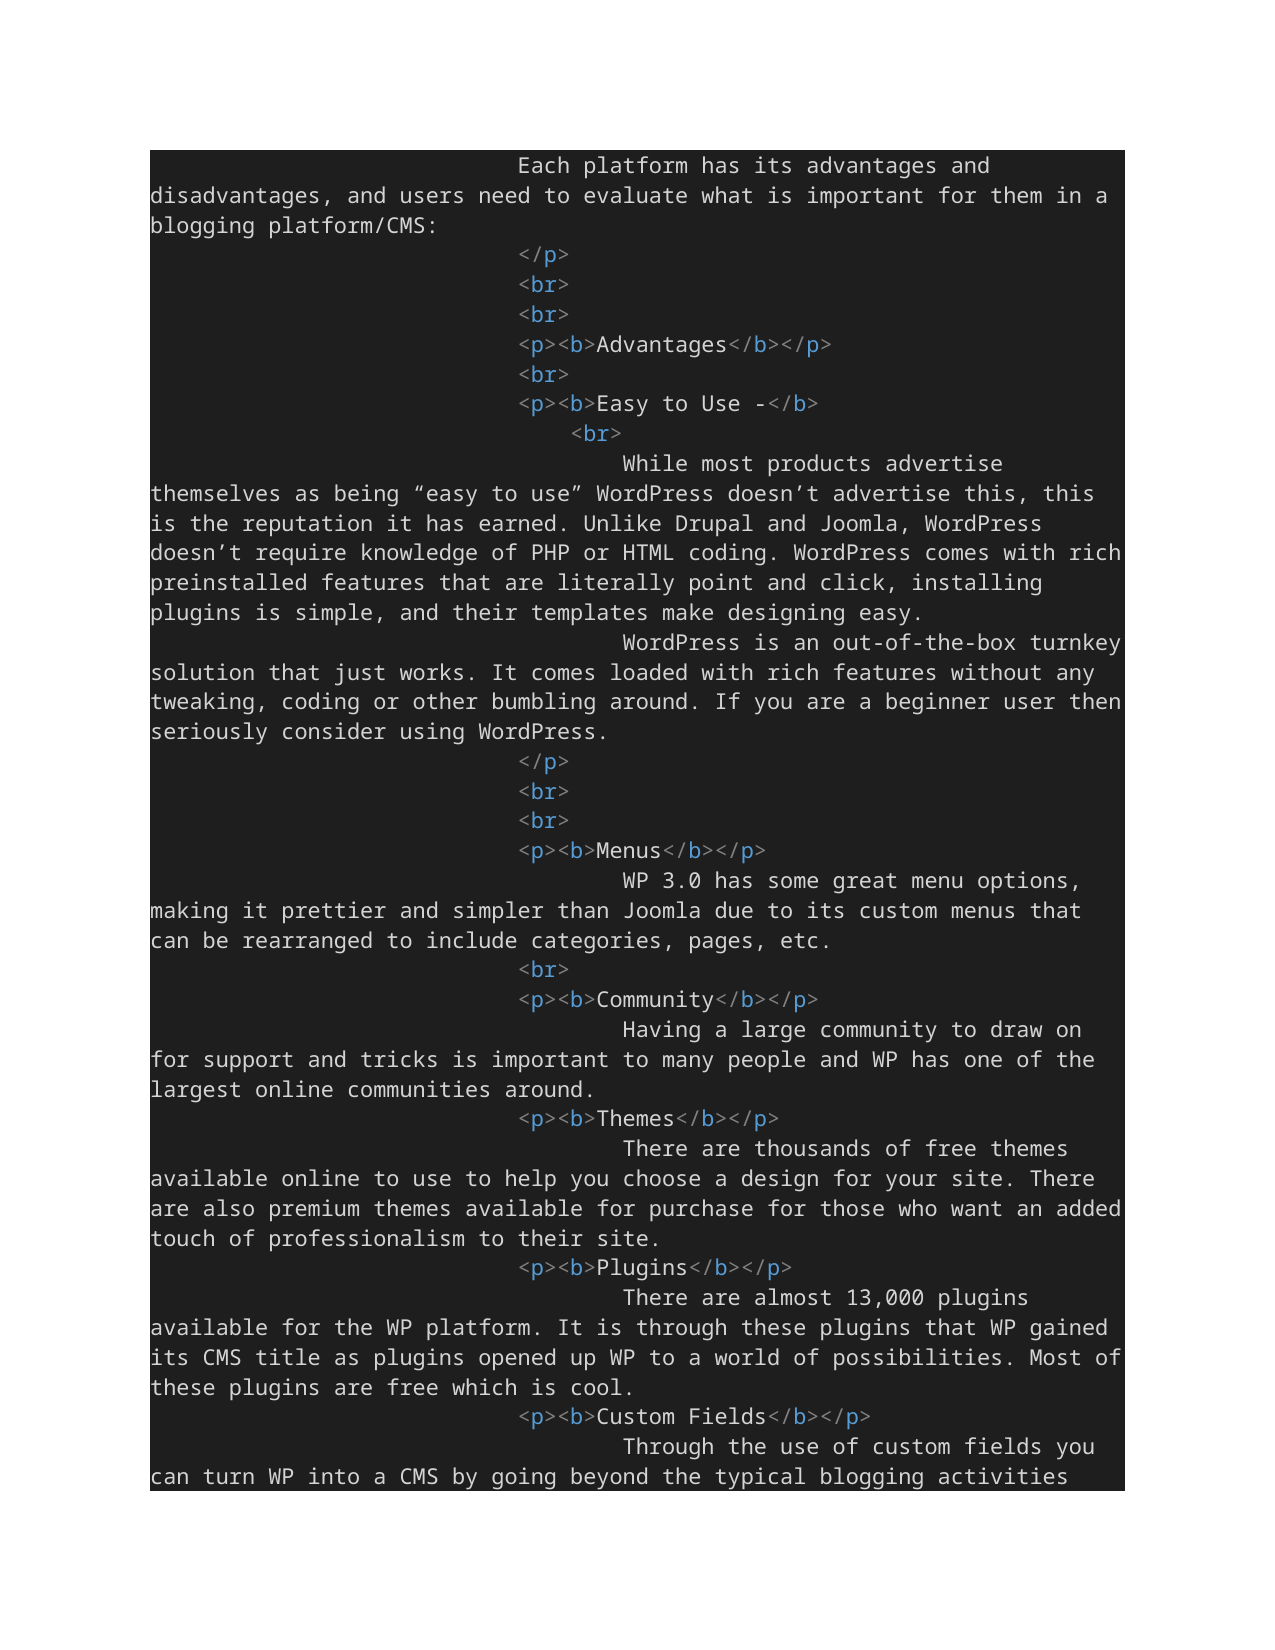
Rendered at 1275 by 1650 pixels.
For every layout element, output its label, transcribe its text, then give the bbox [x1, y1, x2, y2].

text </p> [150, 746, 1125, 776]
text <br> [150, 299, 1125, 329]
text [150, 1431, 1125, 1491]
text Each platform has its advantages and disadvantages, and users need to evaluate what is important for them in a blogging platform/CMS: [150, 150, 1125, 239]
text <p><b>Community</b></p> [150, 984, 1125, 1014]
text <p><b>Easy to Use -</b> [150, 388, 1125, 418]
text Having a large community to draw on for support and tricks is important to many people and WP has one of the largest online communities around. [150, 1014, 1125, 1103]
text <br> [150, 776, 1125, 805]
text While most products advertise themselves as being “easy to use” WordPress doesn’t advertise this, this is the reputation it has earned. Unlike Drupal and Joomla, WordPress doesn’t require knowledge of PHP or HTML coding. WordPress comes with rich preinstalled features that are literally point and click, installing plugins is simple, and their templates make designing easy. [150, 448, 1125, 627]
text <br> [150, 269, 1125, 299]
text There are thousands of free themes available online to use to help you choose a design for your site. There are also premium themes available for purchase for those who want an added touch of professionalism to their site. [150, 1133, 1125, 1252]
text <br> [150, 954, 1125, 984]
text <br> [150, 418, 1125, 448]
text </p> [150, 239, 1125, 269]
text <p><b>Menus</b></p> [150, 835, 1125, 865]
text There are almost 13,000 plugins available for the WP platform. It is through these plugins that WP gained its CMS title as plugins opened up WP to a world of possibilities. Most of these plugins are free which is cool. [150, 1282, 1125, 1401]
text WordPress is an out-of-the-box turnkey solution that just works. It comes loaded with rich features without any tweaking, coding or other bumbling around. If you are a beginner user then seriously consider using WordPress. [150, 627, 1125, 746]
text <br> [150, 805, 1125, 835]
text <p><b>Themes</b></p> [150, 1103, 1125, 1133]
text <p><b>Custom Fields</b></p> [150, 1401, 1125, 1431]
text WP 3.0 has some great menu options, making it prettier and simpler than Joomla due to its custom menus that can be rearranged to include categories, pages, etc. [150, 865, 1125, 954]
text <p><b>Advantages</b></p> [150, 329, 1125, 358]
text <br> [150, 358, 1125, 388]
text <p><b>Plugins</b></p> [150, 1252, 1125, 1282]
